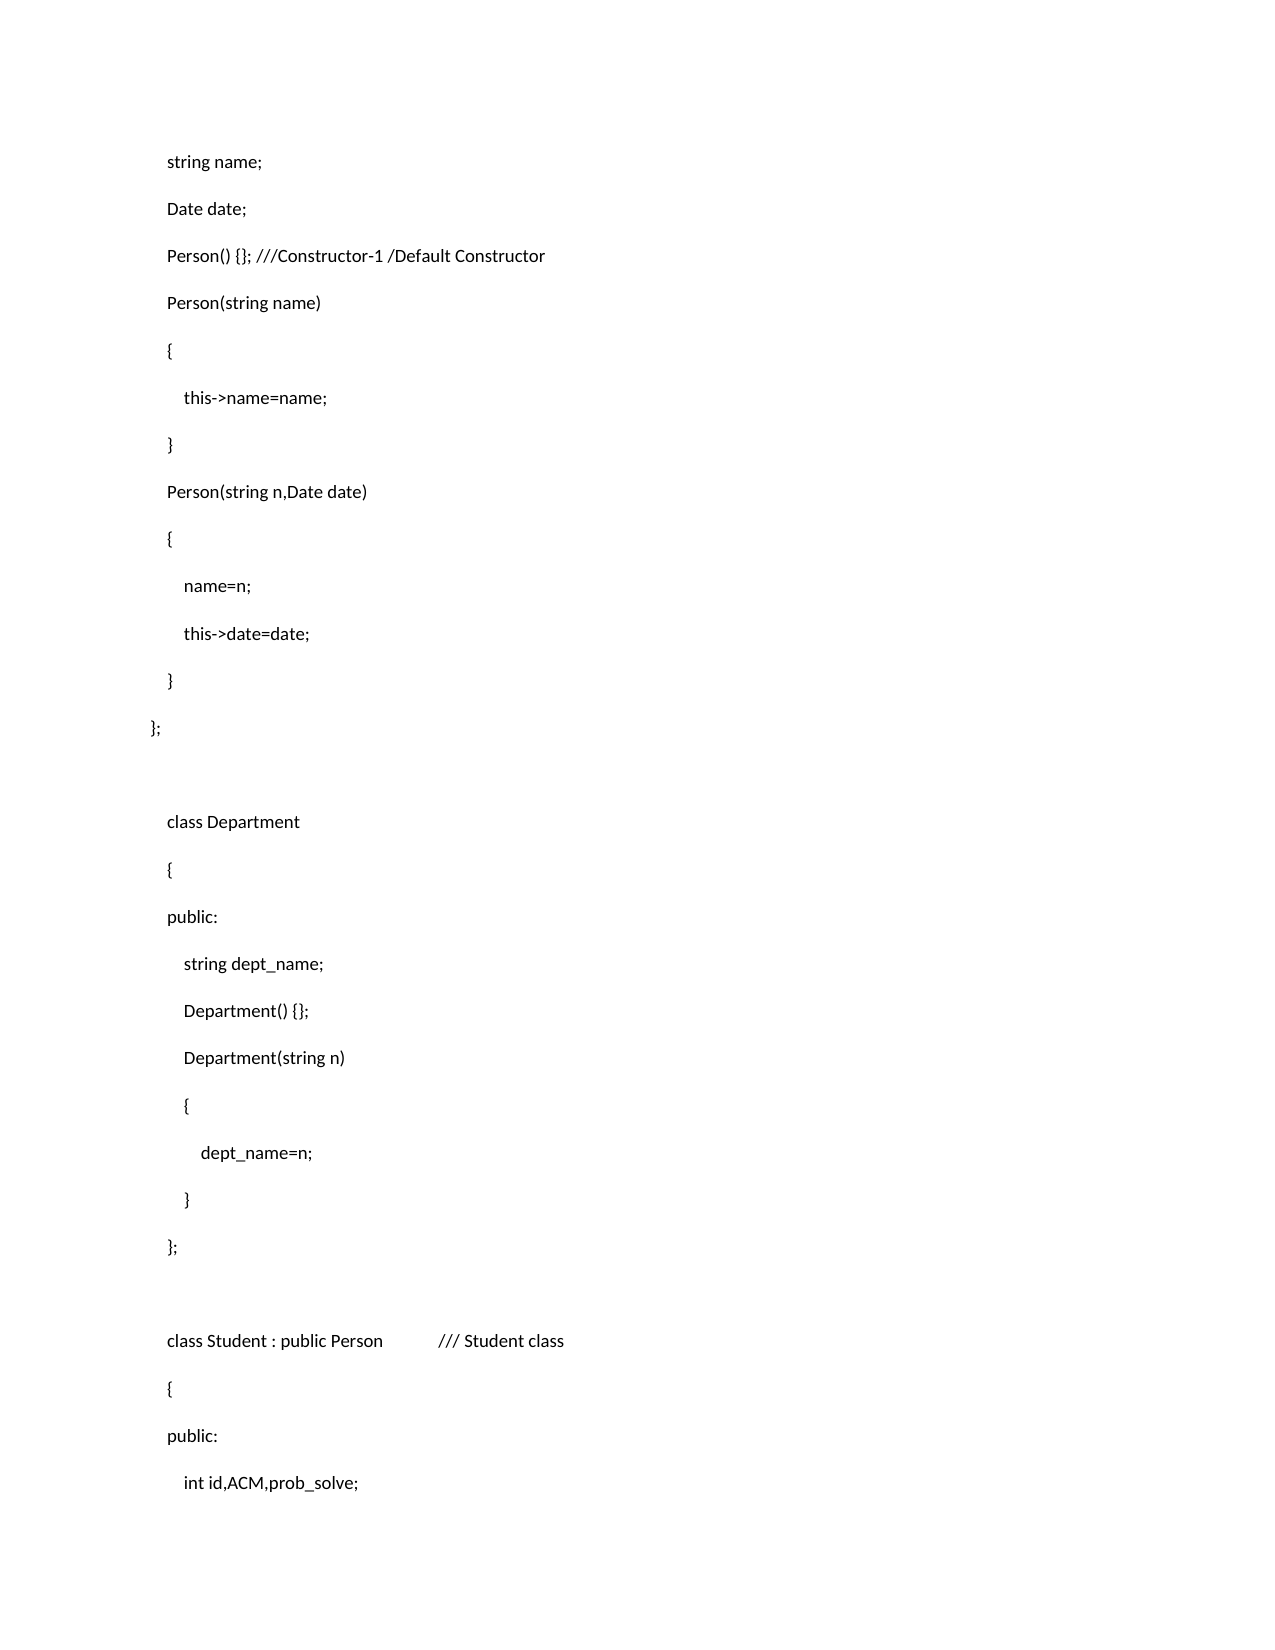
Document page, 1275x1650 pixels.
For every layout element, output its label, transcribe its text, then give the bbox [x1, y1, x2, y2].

text Person() {}; ///Constructor-1 /Default Constructor [150, 244, 1125, 267]
text int id,ACM,prob_solve; [150, 1471, 1125, 1494]
text } [150, 669, 1125, 692]
text class Student : public Person /// Student class [150, 1330, 1125, 1353]
text class Department [150, 811, 1125, 833]
text Department() {}; [150, 999, 1125, 1022]
text this->name=name; [150, 386, 1125, 409]
text public: [150, 1424, 1125, 1447]
text }; [150, 716, 1125, 739]
text { [150, 1377, 1125, 1400]
text { [150, 1094, 1125, 1117]
text Department(string n) [150, 1047, 1125, 1069]
text { [150, 339, 1125, 362]
text Date date; [150, 197, 1125, 220]
text { [150, 858, 1125, 881]
text string name; [150, 150, 1125, 173]
text public: [150, 905, 1125, 928]
text { [150, 527, 1125, 550]
text }; [150, 1235, 1125, 1258]
text string dept_name; [150, 952, 1125, 975]
text } [150, 1188, 1125, 1211]
text name=n; [150, 575, 1125, 598]
text Person(string n,Date date) [150, 480, 1125, 503]
text Person(string name) [150, 292, 1125, 314]
text } [150, 433, 1125, 456]
text this->date=date; [150, 622, 1125, 645]
text dept_name=n; [150, 1141, 1125, 1164]
